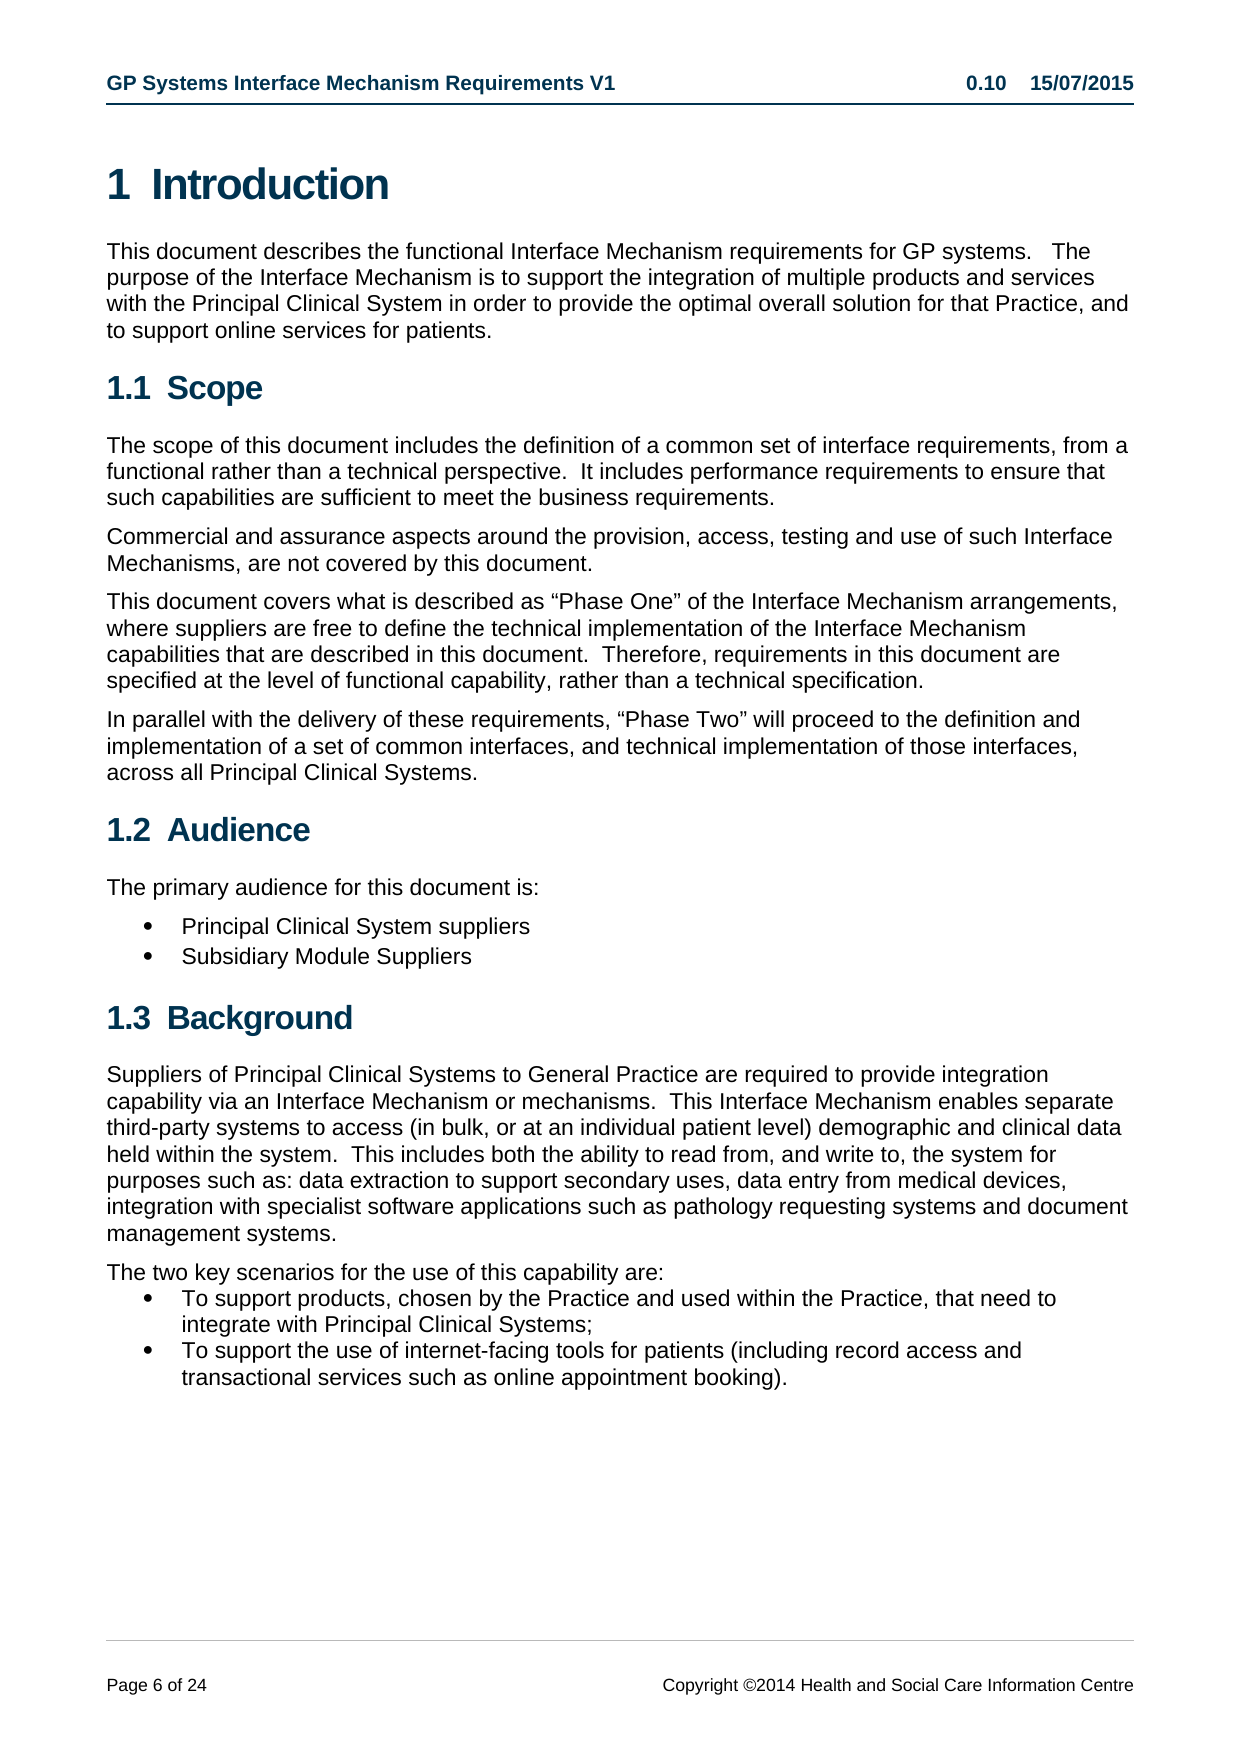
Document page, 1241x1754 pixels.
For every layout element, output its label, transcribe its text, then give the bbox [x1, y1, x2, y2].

text The scope of this document includes the definition of a common set of interface requirements, from a functional rather than a technical perspective. It includes performance requirements to ensure that such capabilities are sufficient to meet the business requirements. [106, 432, 1134, 511]
text Commercial and assurance aspects around the provision, access, testing and use of such Interface Mechanisms, are not covered by this document. [106, 523, 1134, 576]
list To support products, chosen by the Practice and used within the Practice, that need to integrate with Principal Clinical Systems; [144, 1285, 1134, 1337]
text Suppliers of Principal Clinical Systems to General Practice are required to provide integration capability via an Interface Mechanism or mechanisms. This Interface Mechanism enables separate third-party systems to access (in bulk, or at an individual patient level) demographic and clinical data held within the system. This includes both the ability to read from, and write to, the system for purposes such as: data extraction to support secondary uses, data entry from medical devices, integration with specialist software applications such as pathology requesting systems and document management systems. [106, 1061, 1134, 1246]
text This document describes the functional Interface Mechanism requirements for GP systems. The purpose of the Interface Mechanism is to support the integration of multiple products and services with the Principal Clinical System in order to provide the optimal overall solution for that Practice, and to support online services for patients. [106, 238, 1134, 343]
list Subsidiary Module Suppliers [144, 943, 1134, 969]
subtitle Background [106, 998, 1134, 1036]
subtitle Introduction [106, 158, 1134, 208]
list To support the use of internet-facing tools for patients (including record access and transactional services such as online appointment booking). [144, 1337, 1134, 1390]
text The primary audience for this document is: [106, 874, 1134, 900]
text In parallel with the delivery of these requirements, “Phase Two” will proceed to the definition and implementation of a set of common interfaces, and technical implementation of those interfaces, across all Principal Clinical Systems. [106, 706, 1134, 785]
subtitle Scope [106, 368, 1134, 407]
list Principal Clinical System suppliers [144, 913, 1134, 939]
text The two key scenarios for the use of this capability are: [106, 1258, 1134, 1285]
text This document covers what is described as “Phase One” of the Interface Mechanism arrangements, where suppliers are free to define the technical implementation of the Interface Mechanism capabilities that are described in this document. Therefore, requirements in this document are specified at the level of functional capability, rather than a technical specification. [106, 588, 1134, 694]
subtitle Audience [106, 810, 1134, 849]
